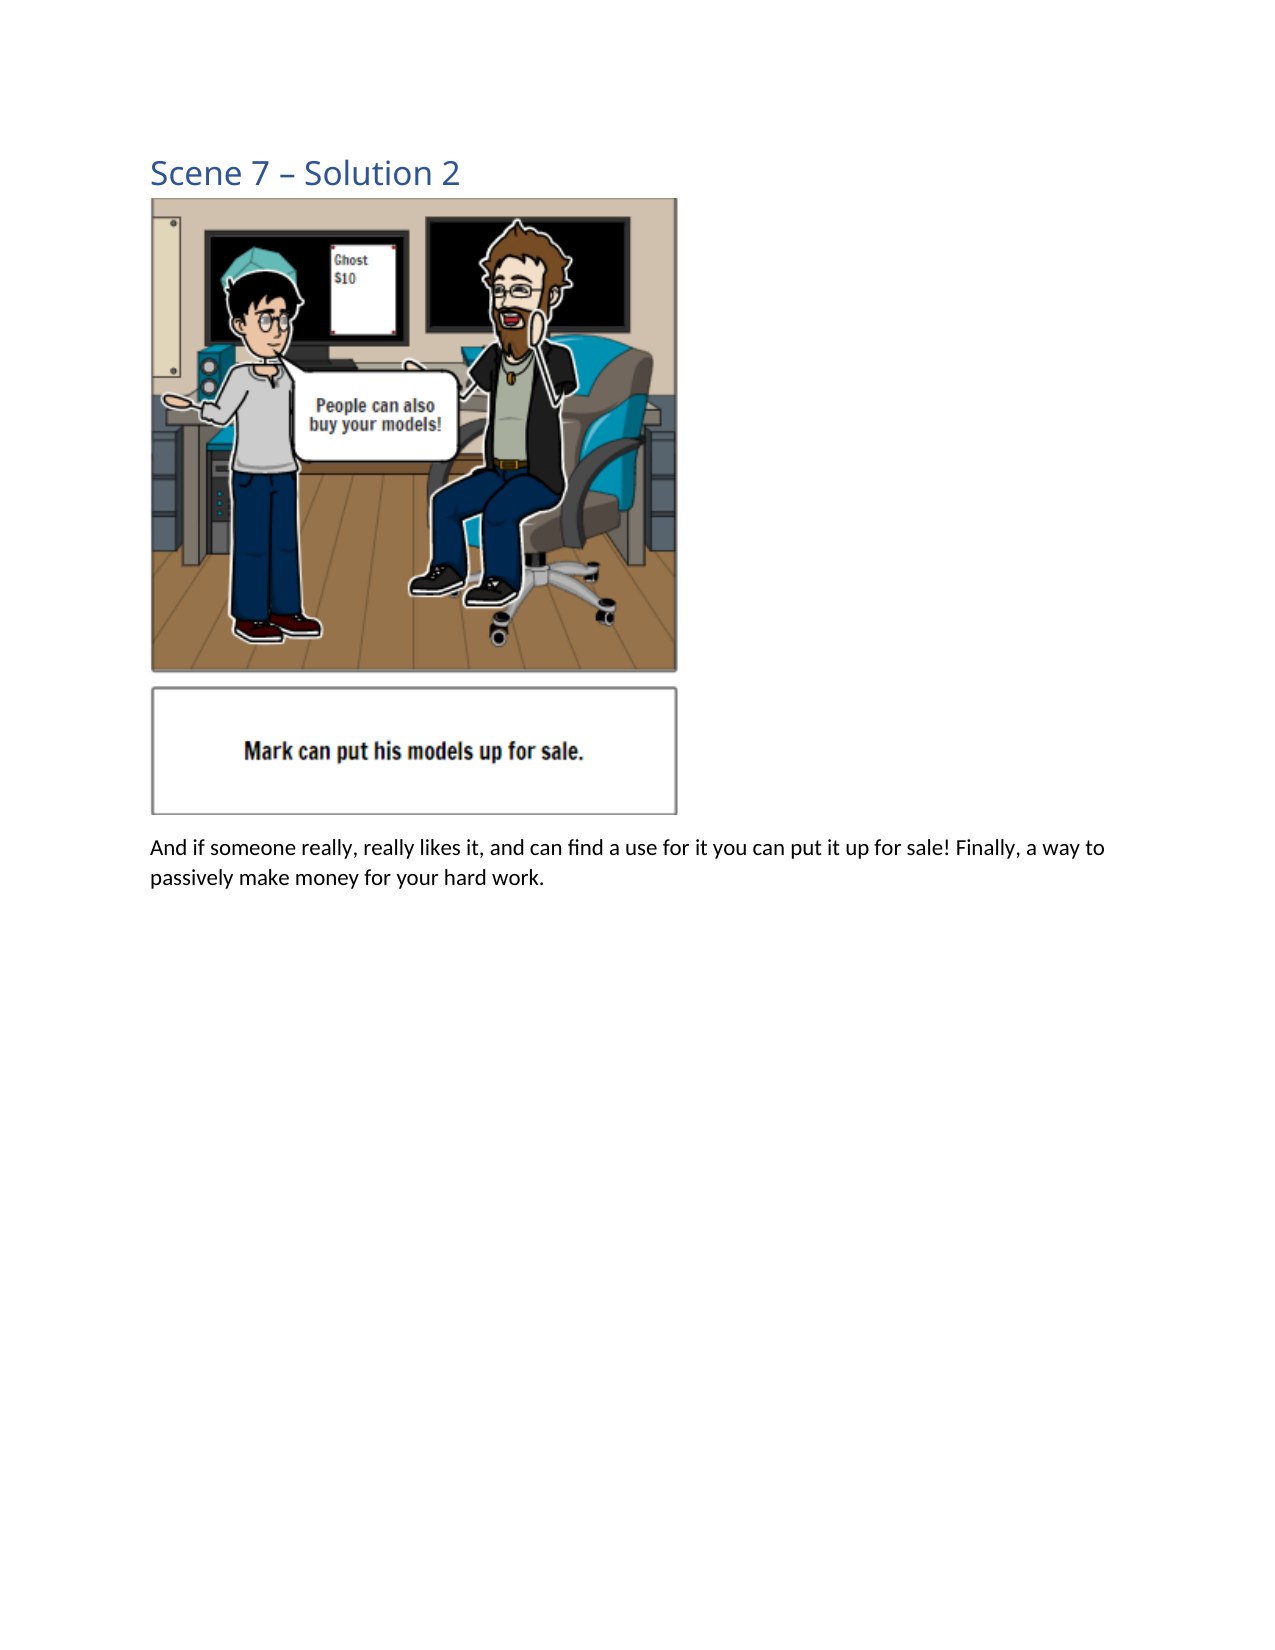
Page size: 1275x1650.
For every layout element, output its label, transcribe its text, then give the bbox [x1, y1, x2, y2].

text And if someone really, really likes it, and can find a use for it you can put it up for sale! Finally, a way to passively make money for your hard work. [150, 833, 1125, 892]
picture [150, 198, 678, 815]
subtitle Scene 7 – Solution 2 [150, 150, 1125, 195]
